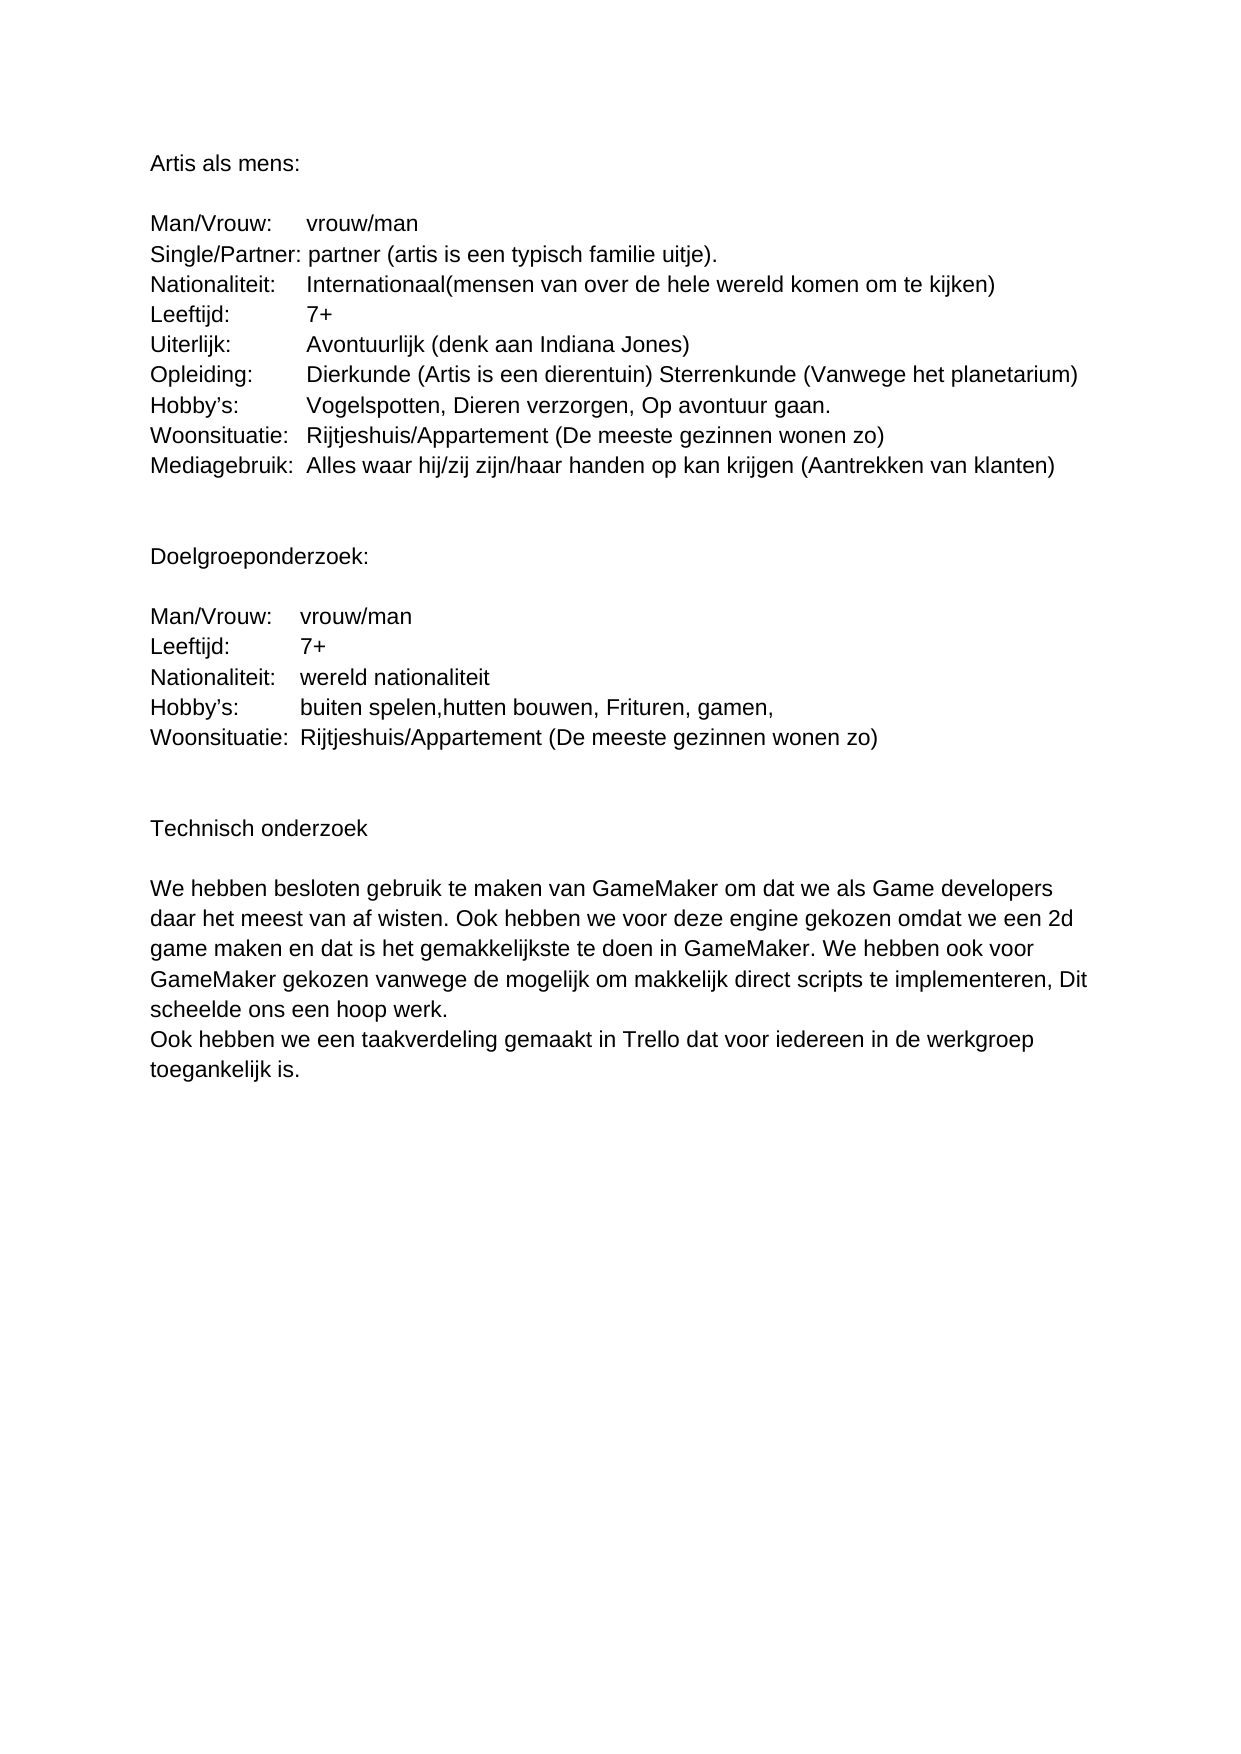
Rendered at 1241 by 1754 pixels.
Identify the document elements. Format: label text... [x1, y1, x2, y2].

text Nationaliteit: wereld nationaliteit [150, 663, 1090, 690]
text Hobby’s: buiten spelen,hutten bouwen, Frituren, gamen, [150, 694, 1090, 720]
text Doelgroeponderzoek: [150, 543, 1090, 569]
text Mediagebruik: Alles waar hij/zij zijn/haar handen op kan krijgen (Aantrekken van klanten) [150, 452, 1090, 478]
text Woonsituatie: Rijtjeshuis/Appartement (De meeste gezinnen wonen zo) [150, 422, 1090, 448]
text Hobby’s: Vogelspotten, Dieren verzorgen, Op avontuur gaan. [150, 392, 1090, 418]
text Leeftijd: 7+ [150, 301, 1090, 327]
text Artis als mens: [150, 150, 1090, 176]
text Woonsituatie: Rijtjeshuis/Appartement (De meeste gezinnen wonen zo) [150, 724, 1090, 750]
text Uiterlijk: Avontuurlijk (denk aan Indiana Jones) [150, 331, 1090, 358]
text We hebben besloten gebruik te maken van GameMaker om dat we als Game developers daar het meest van af wisten. Ook hebben we voor deze engine gekozen omdat we een 2d game maken en dat is het gemakkelijkste te doen in GameMaker. We hebben ook voor GameMaker gekozen vanwege de mogelijk om makkelijk direct scripts te implementeren, Dit scheelde ons een hoop werk. Ook hebben we een taakverdeling gemaakt in Trello dat voor iedereen in de werkgroep toegankelijk is. [150, 845, 1090, 1083]
text Man/Vrouw: vrouw/man [150, 603, 1090, 629]
text Leeftijd: 7+ [150, 633, 1090, 660]
text Single/Partner: partner (artis is een typisch familie uitje). [150, 241, 1090, 267]
text Man/Vrouw: vrouw/man [150, 210, 1090, 237]
text Technisch onderzoek [150, 814, 1090, 841]
text Nationaliteit: Internationaal(mensen van over de hele wereld komen om te kijken) [150, 271, 1090, 297]
text Opleiding: Dierkunde (Artis is een dierentuin) Sterrenkunde (Vanwege het planetarium) [150, 361, 1090, 388]
